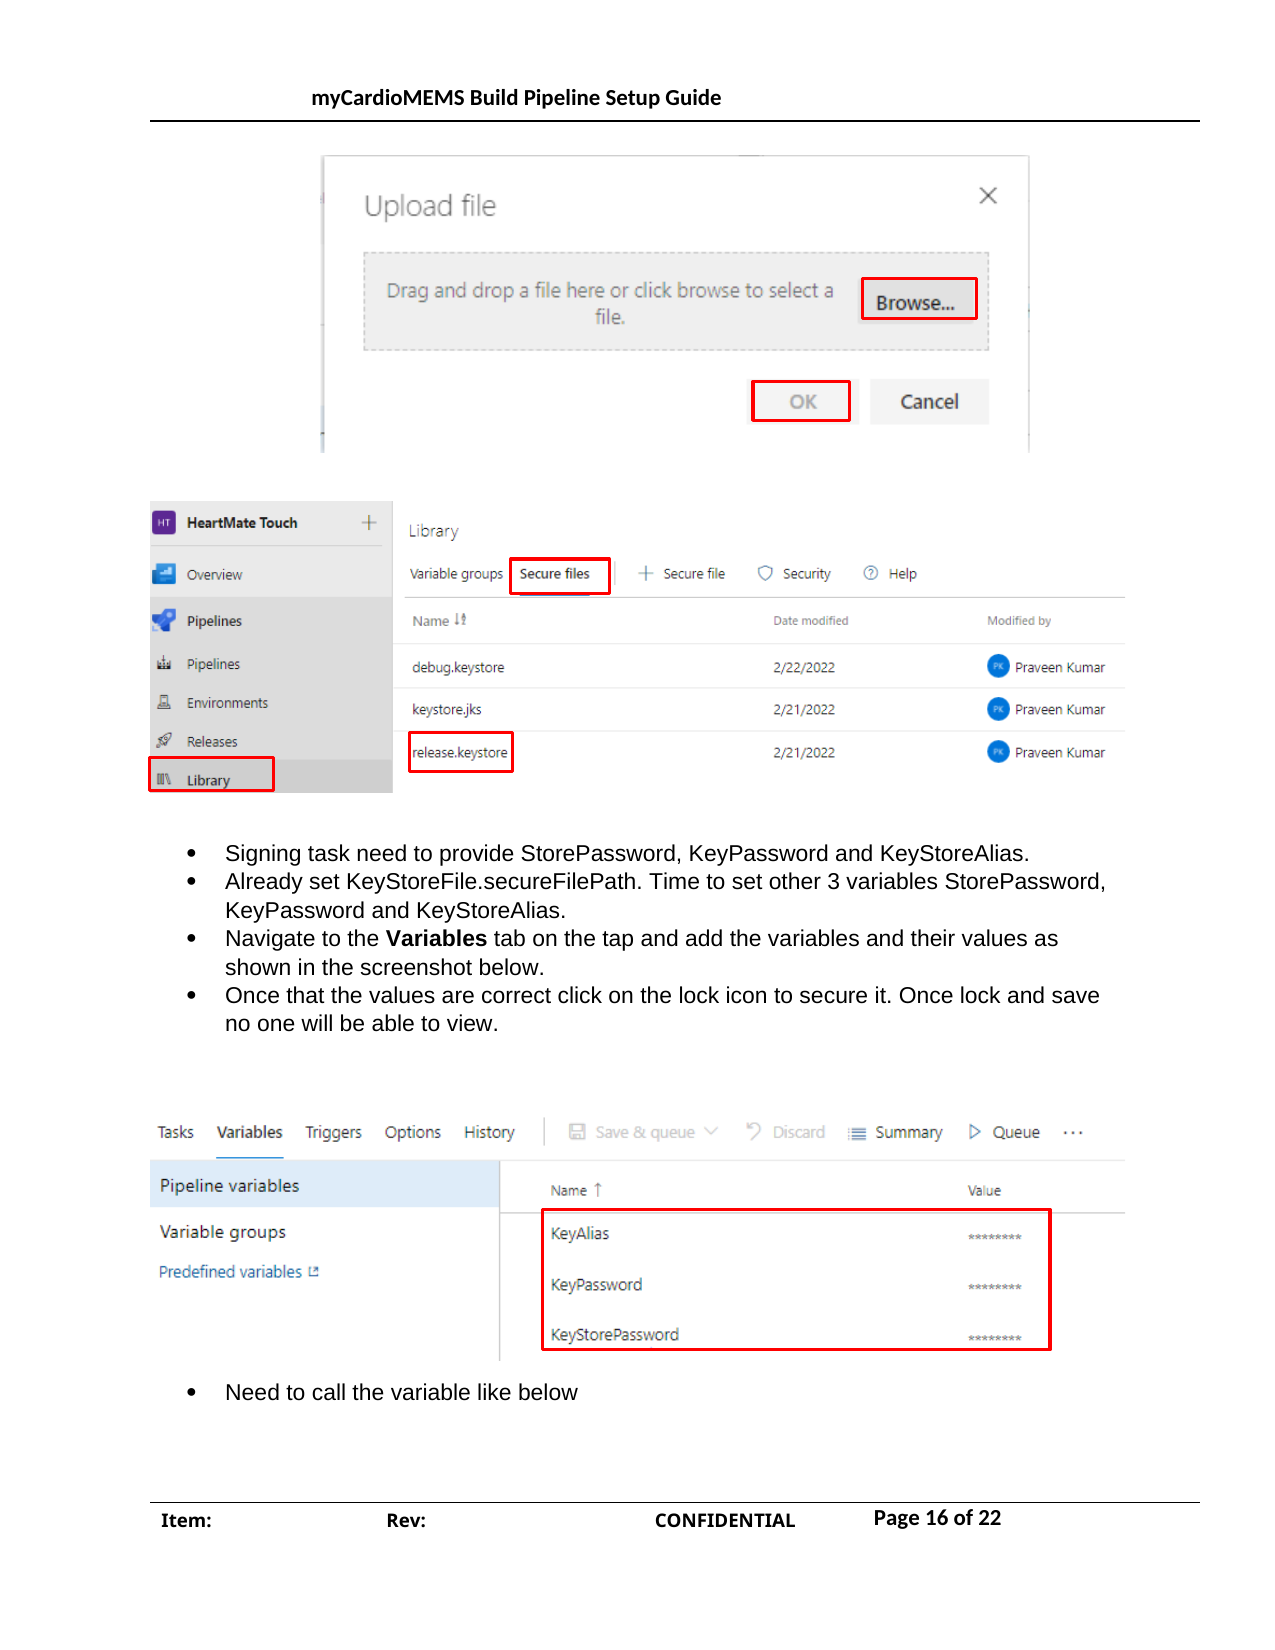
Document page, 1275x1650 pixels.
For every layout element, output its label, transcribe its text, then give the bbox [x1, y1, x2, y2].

list Navigate to the Variables tab on the tap and add the variables and their values as shown in the screenshot below. [187, 925, 1125, 980]
picture [150, 501, 1125, 793]
list Signing task need to provide StorePassword, KeyPassword and KeyStoreAlias. [187, 840, 1125, 866]
picture [150, 1115, 1125, 1361]
list Already set KeyStoreFile.secureFilePath. Time to set other 3 variables StorePassword, KeyPassword and KeyStoreAlias. [187, 868, 1125, 923]
list Need to call the variable like below [187, 1379, 1125, 1405]
picture [151, 759, 272, 789]
list Once that the values are correct click on the lock icon to secure it. Once lock and save no one will be able to view. [187, 982, 1125, 1037]
picture [320, 155, 1030, 453]
